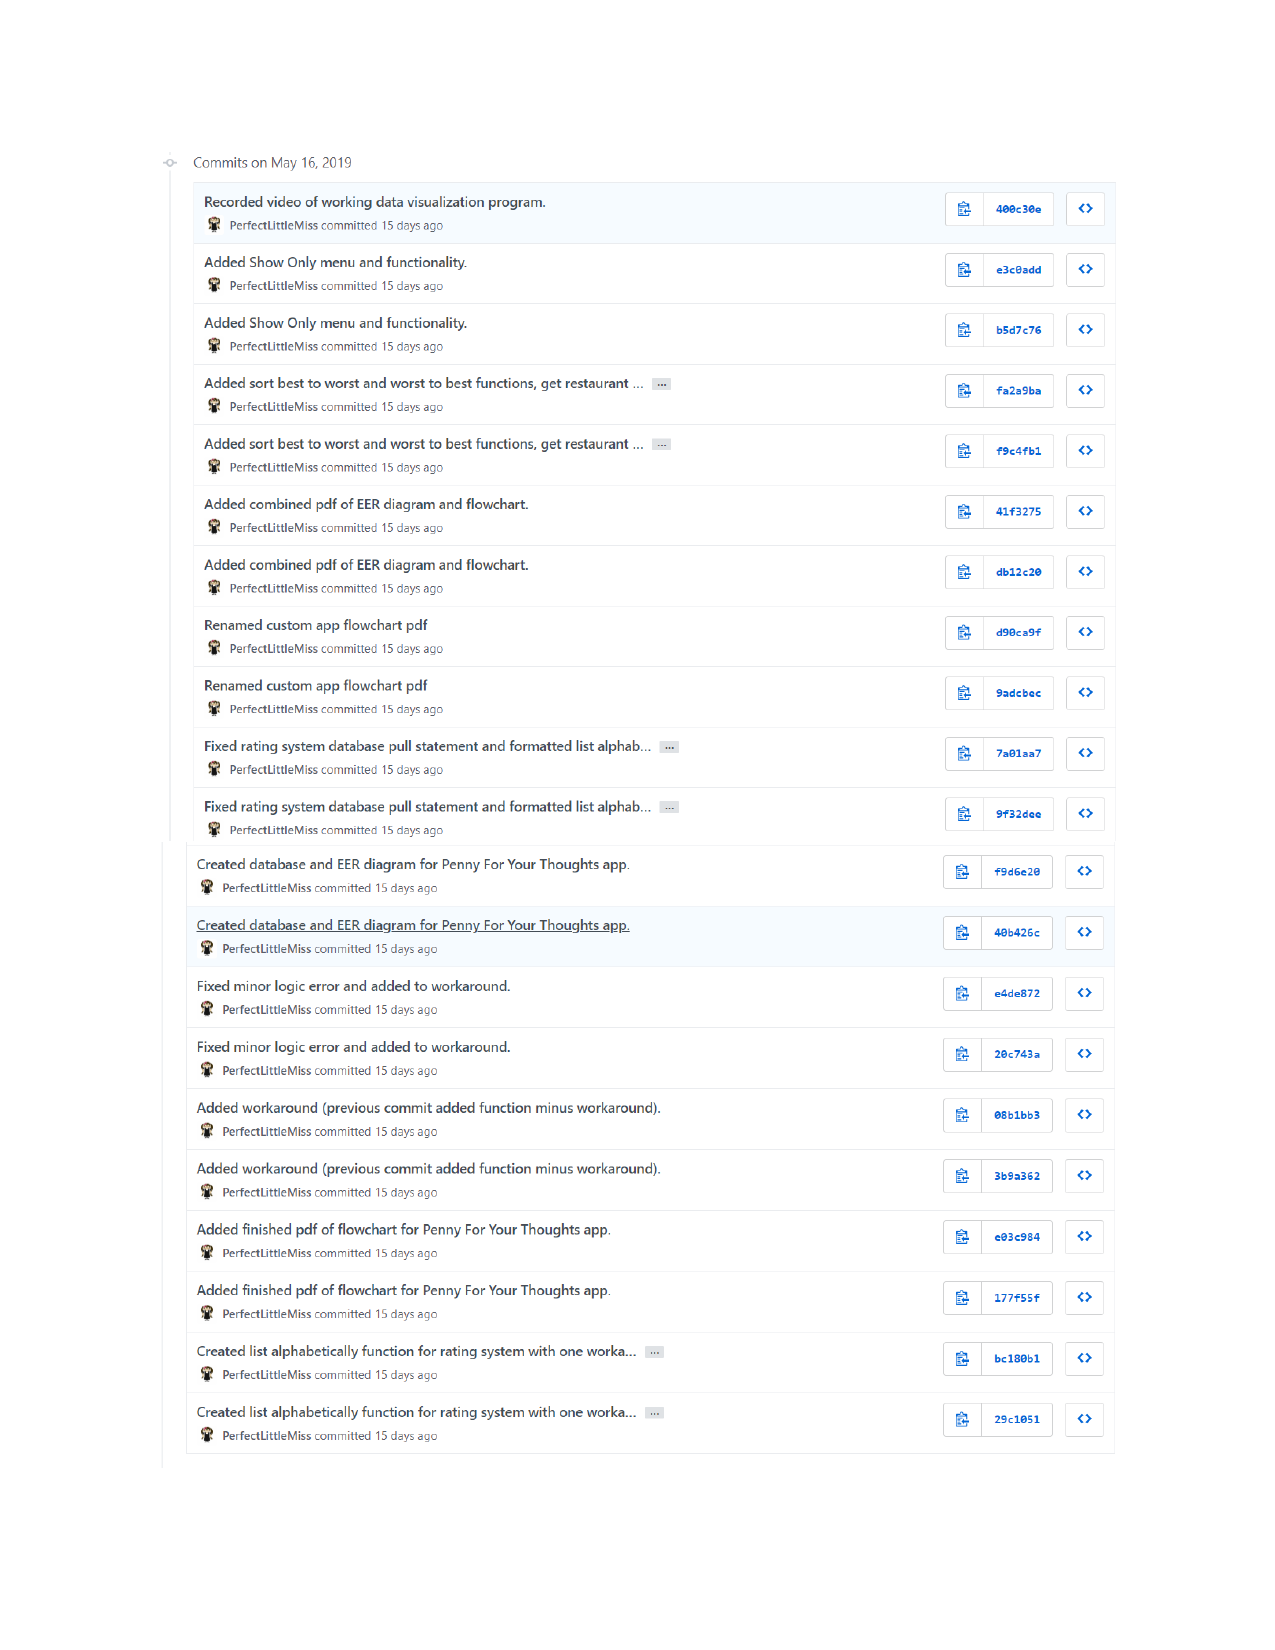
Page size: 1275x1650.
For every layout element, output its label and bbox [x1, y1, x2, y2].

picture [150, 842, 1125, 1468]
picture [150, 150, 1125, 841]
